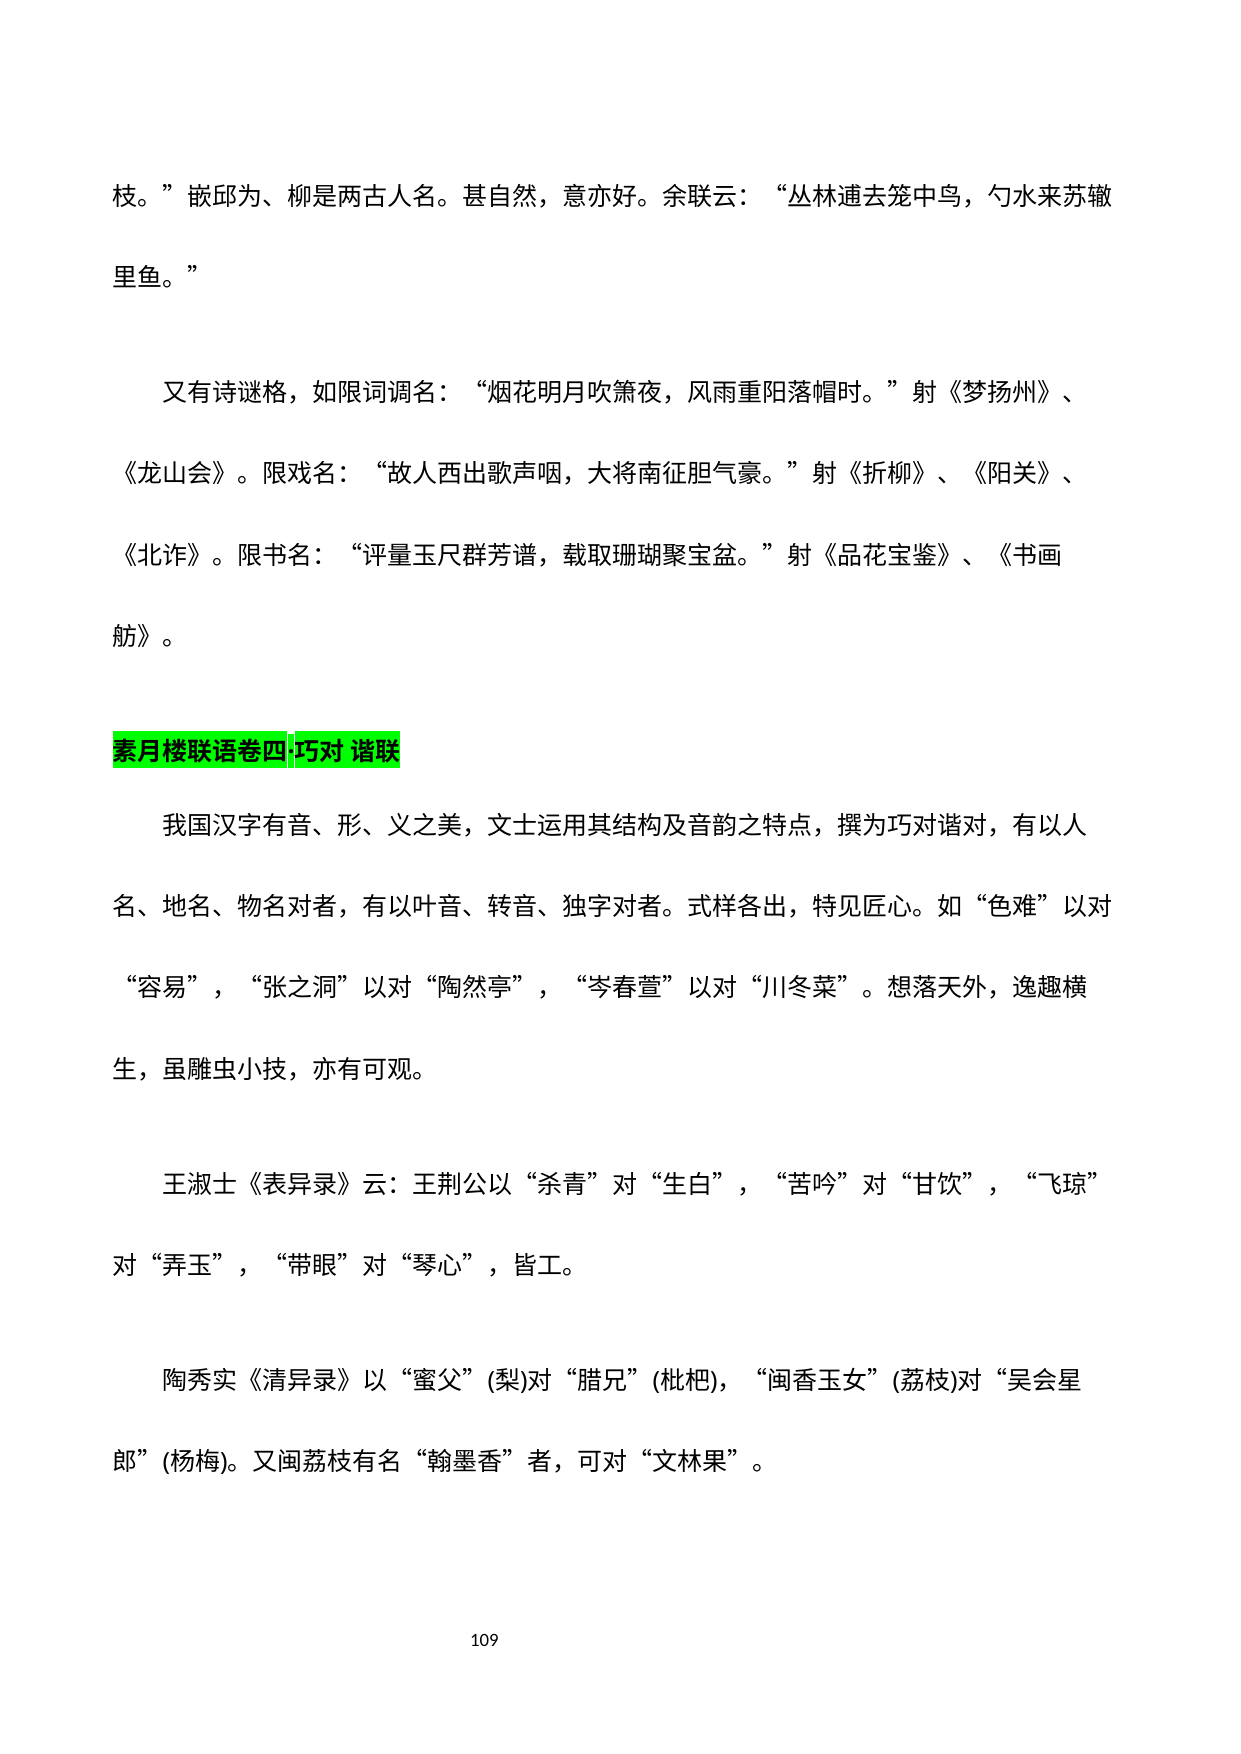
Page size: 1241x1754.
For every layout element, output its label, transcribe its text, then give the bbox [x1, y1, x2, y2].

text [112, 162, 1128, 308]
text 素月楼联语卷四·巧对 谐联 [112, 717, 1128, 782]
text 又有诗谜格，如限词调名：“烟花明月吹箫夜，风雨重阳落帽时。”射《梦扬州》、《龙山会》。限戏名：“故人西出歌声咽，大将南征胆气豪。”射《折柳》、《阳关》、《北诈》。限书名：“评量玉尺群芳谱，载取珊瑚聚宝盆。”射《品花宝鉴》、《书画舫》。 [112, 358, 1128, 667]
text 陶秀实《清异录》以“蜜父”(梨)对“腊兄”(枇杷)，“闽香玉女”(荔枝)对“吴会星郎”(杨梅)。又闽荔枝有名“翰墨香”者，可对“文林果”。 [112, 1346, 1128, 1492]
text 我国汉字有音、形、义之美，文士运用其结构及音韵之特点，撰为巧对谐对，有以人名、地名、物名对者，有以叶音、转音、独字对者。式样各出，特见匠心。如“色难”以对“容易”，“张之洞”以对“陶然亭”，“岑春萱”以对“川冬菜”。想落天外，逸趣横生，虽雕虫小技，亦有可观。 [112, 791, 1128, 1100]
text 王淑士《表异录》云：王荆公以“杀青”对“生白”，“苦吟”对“甘饮”，“飞琼”对“弄玉”，“带眼”对“琴心”，皆工。 [112, 1150, 1128, 1296]
